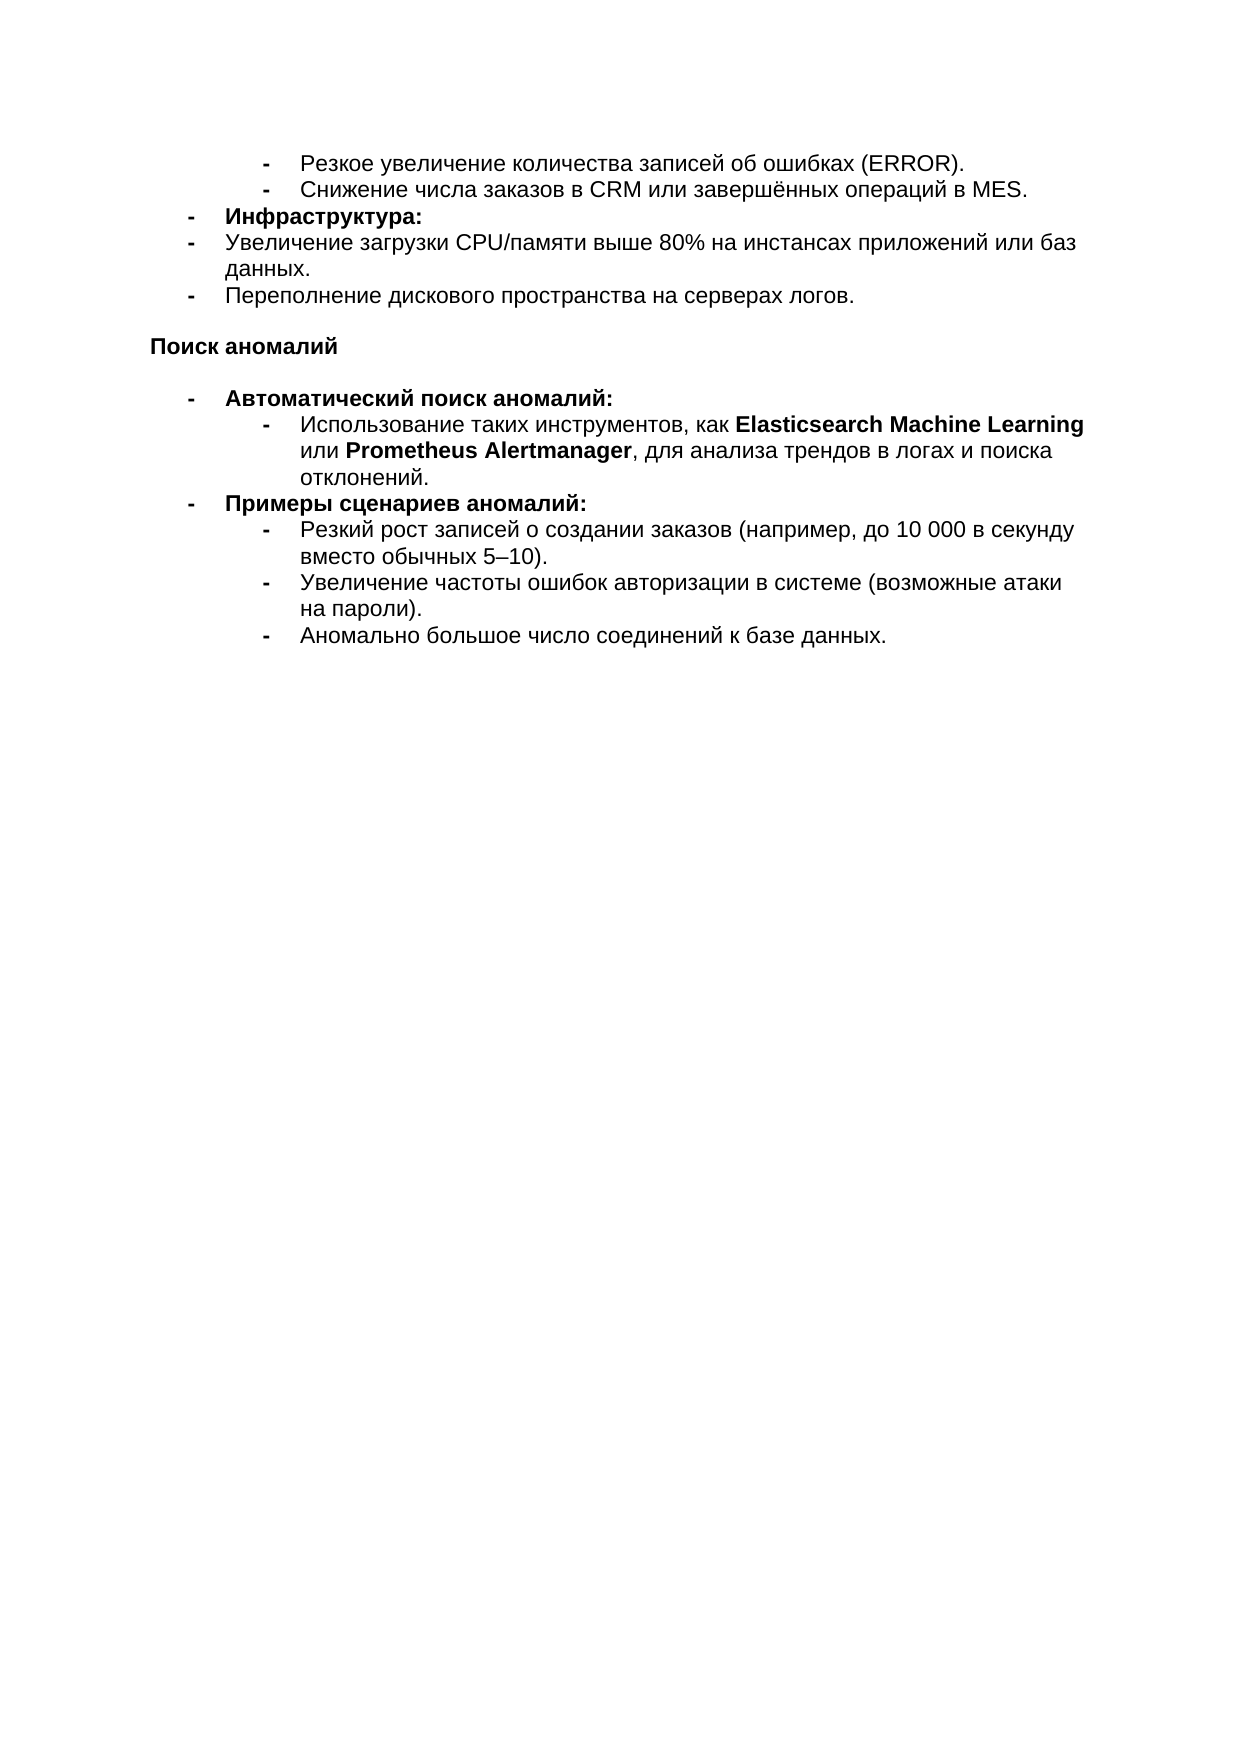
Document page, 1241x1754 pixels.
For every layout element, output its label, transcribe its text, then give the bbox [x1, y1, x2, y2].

list Резкое увеличение количества записей об ошибках (ERROR). [262, 150, 1090, 176]
list Автоматический поиск аномалий: [187, 384, 1090, 411]
list Переполнение дискового пространства на серверах логов. [187, 282, 1090, 308]
list Примеры сценариев аномалий: [187, 490, 1090, 516]
list Увеличение частоты ошибок авторизации в системе (возможные атаки на пароли). [262, 569, 1090, 622]
list Резкий рост записей о создании заказов (например, до 10 000 в секунду вместо обычных 5–10). [262, 516, 1090, 569]
list Увеличение загрузки CPU/памяти выше 80% на инстансах приложений или баз данных. [187, 229, 1090, 282]
list Инфраструктура: [187, 203, 1090, 229]
subtitle Поиск аномалий [150, 333, 1090, 359]
list Использование таких инструментов, как Elasticsearch Machine Learning или Prometheus Alertmanager, для анализа трендов в логах и поиска отклонений. [262, 411, 1090, 490]
list Снижение числа заказов в CRM или завершённых операций в MES. [262, 176, 1090, 203]
list Аномально большое число соединений к базе данных. [262, 622, 1090, 648]
